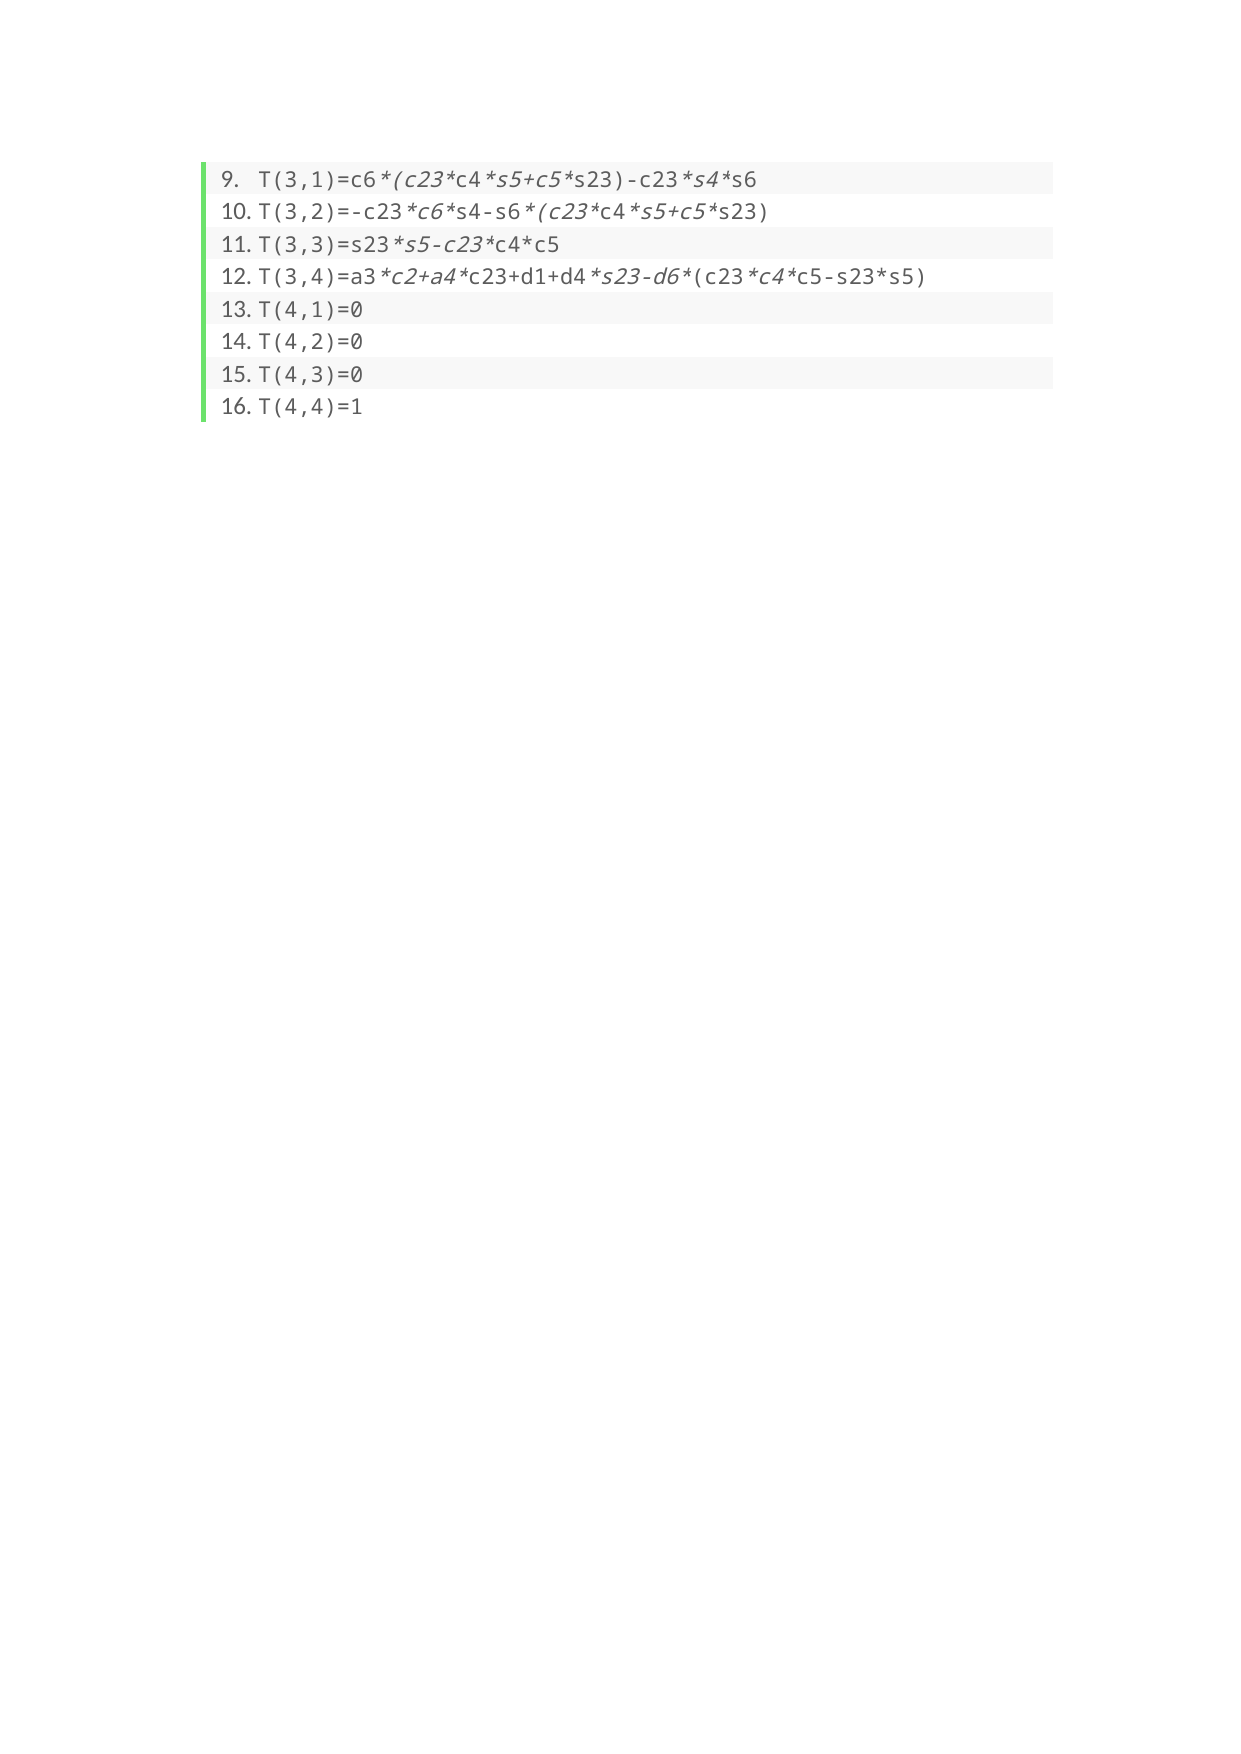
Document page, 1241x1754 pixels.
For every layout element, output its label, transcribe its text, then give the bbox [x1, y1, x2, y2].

list T(4,2)=0 [206, 324, 1053, 357]
list T(3,1)=c6*(c23*c4*s5+c5*s23)-c23*s4*s6 [206, 162, 1053, 194]
list T(4,4)=1 [206, 389, 1053, 422]
list T(3,3)=s23*s5-c23*c4*c5 [206, 227, 1053, 259]
list T(4,1)=0 [206, 292, 1053, 324]
list T(3,4)=a3*c2+a4*c23+d1+d4*s23-d6*(c23*c4*c5-s23*s5) [206, 259, 1053, 292]
list T(3,2)=-c23*c6*s4-s6*(c23*c4*s5+c5*s23) [206, 194, 1053, 227]
list T(4,3)=0 [206, 357, 1053, 389]
